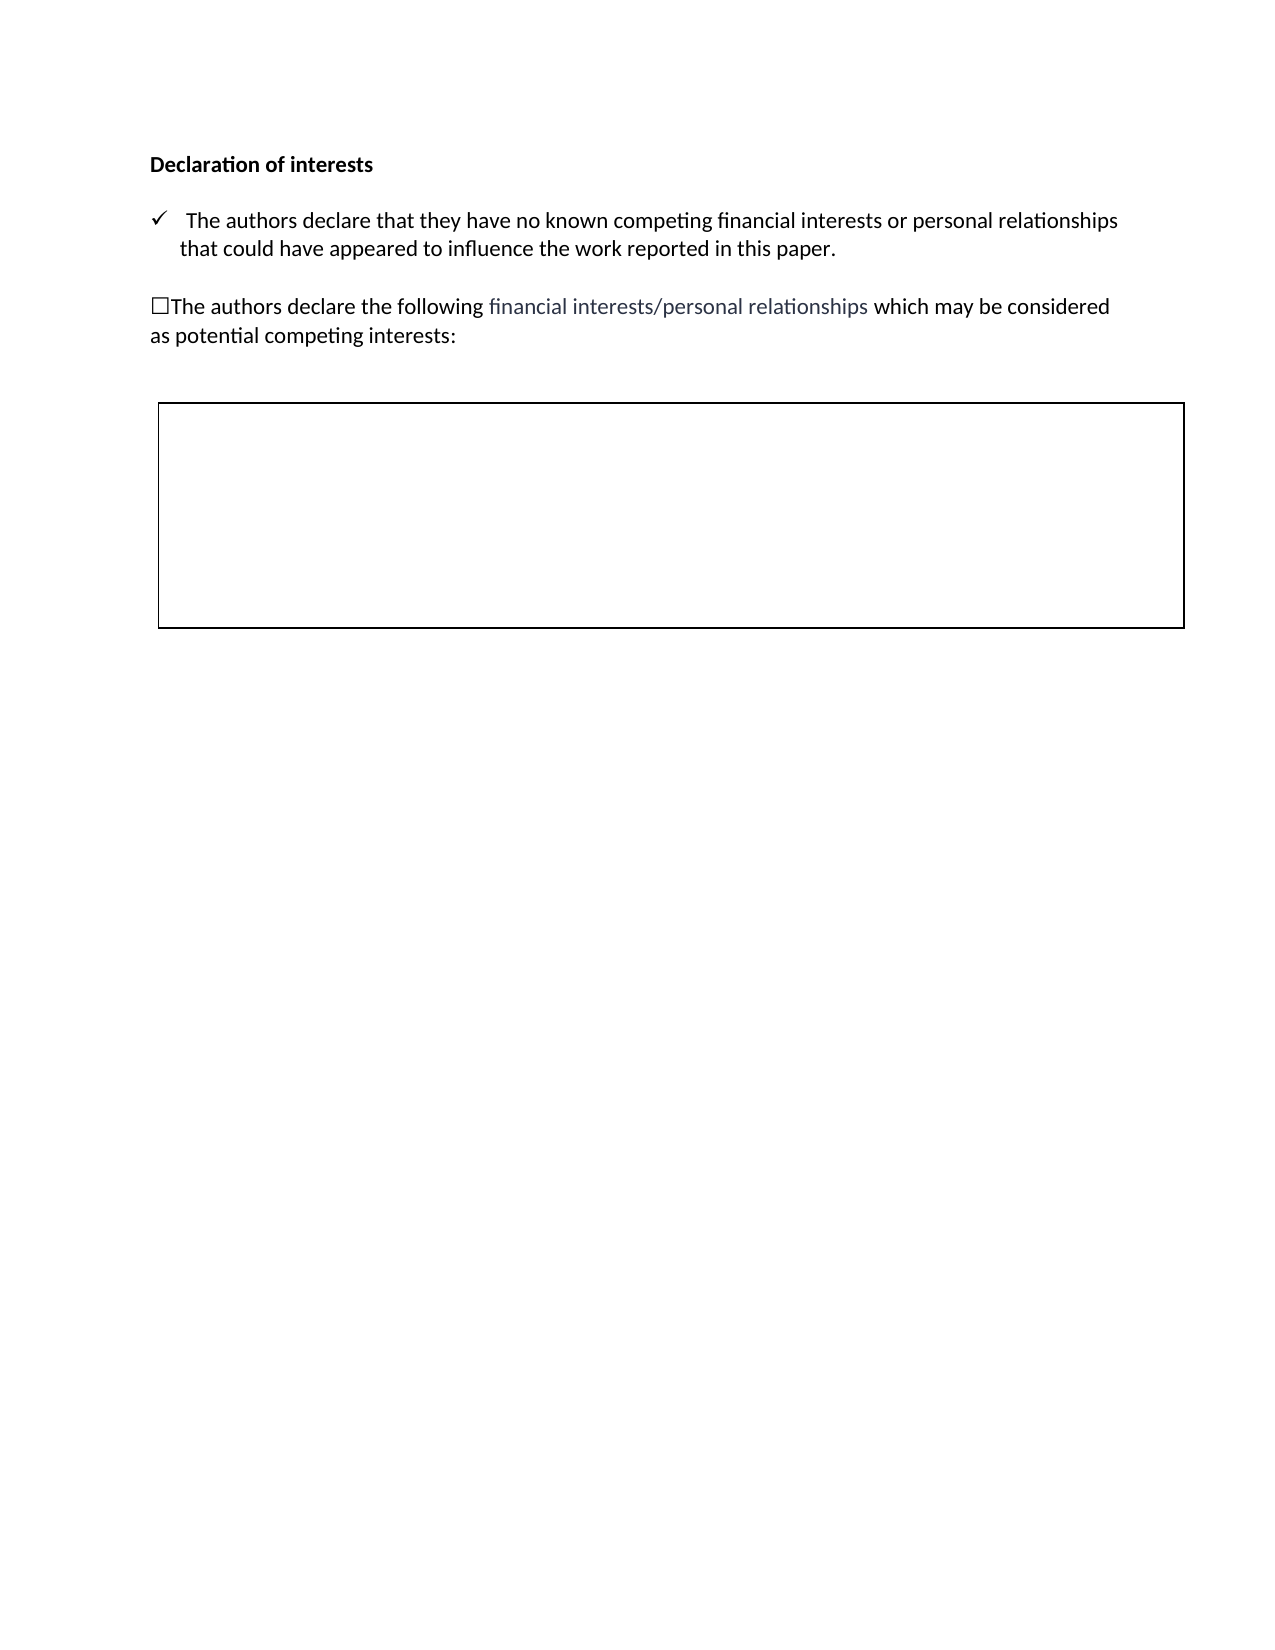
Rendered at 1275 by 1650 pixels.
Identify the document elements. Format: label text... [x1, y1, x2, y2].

text The authors declare the following financial interests/personal relationships which may be considered as potential competing interests: [150, 290, 1125, 349]
text Declaration of interests [150, 150, 1125, 178]
list The authors declare that they have no known competing financial interests or personal relationships that could have appeared to influence the work reported in this paper. [150, 206, 1125, 262]
